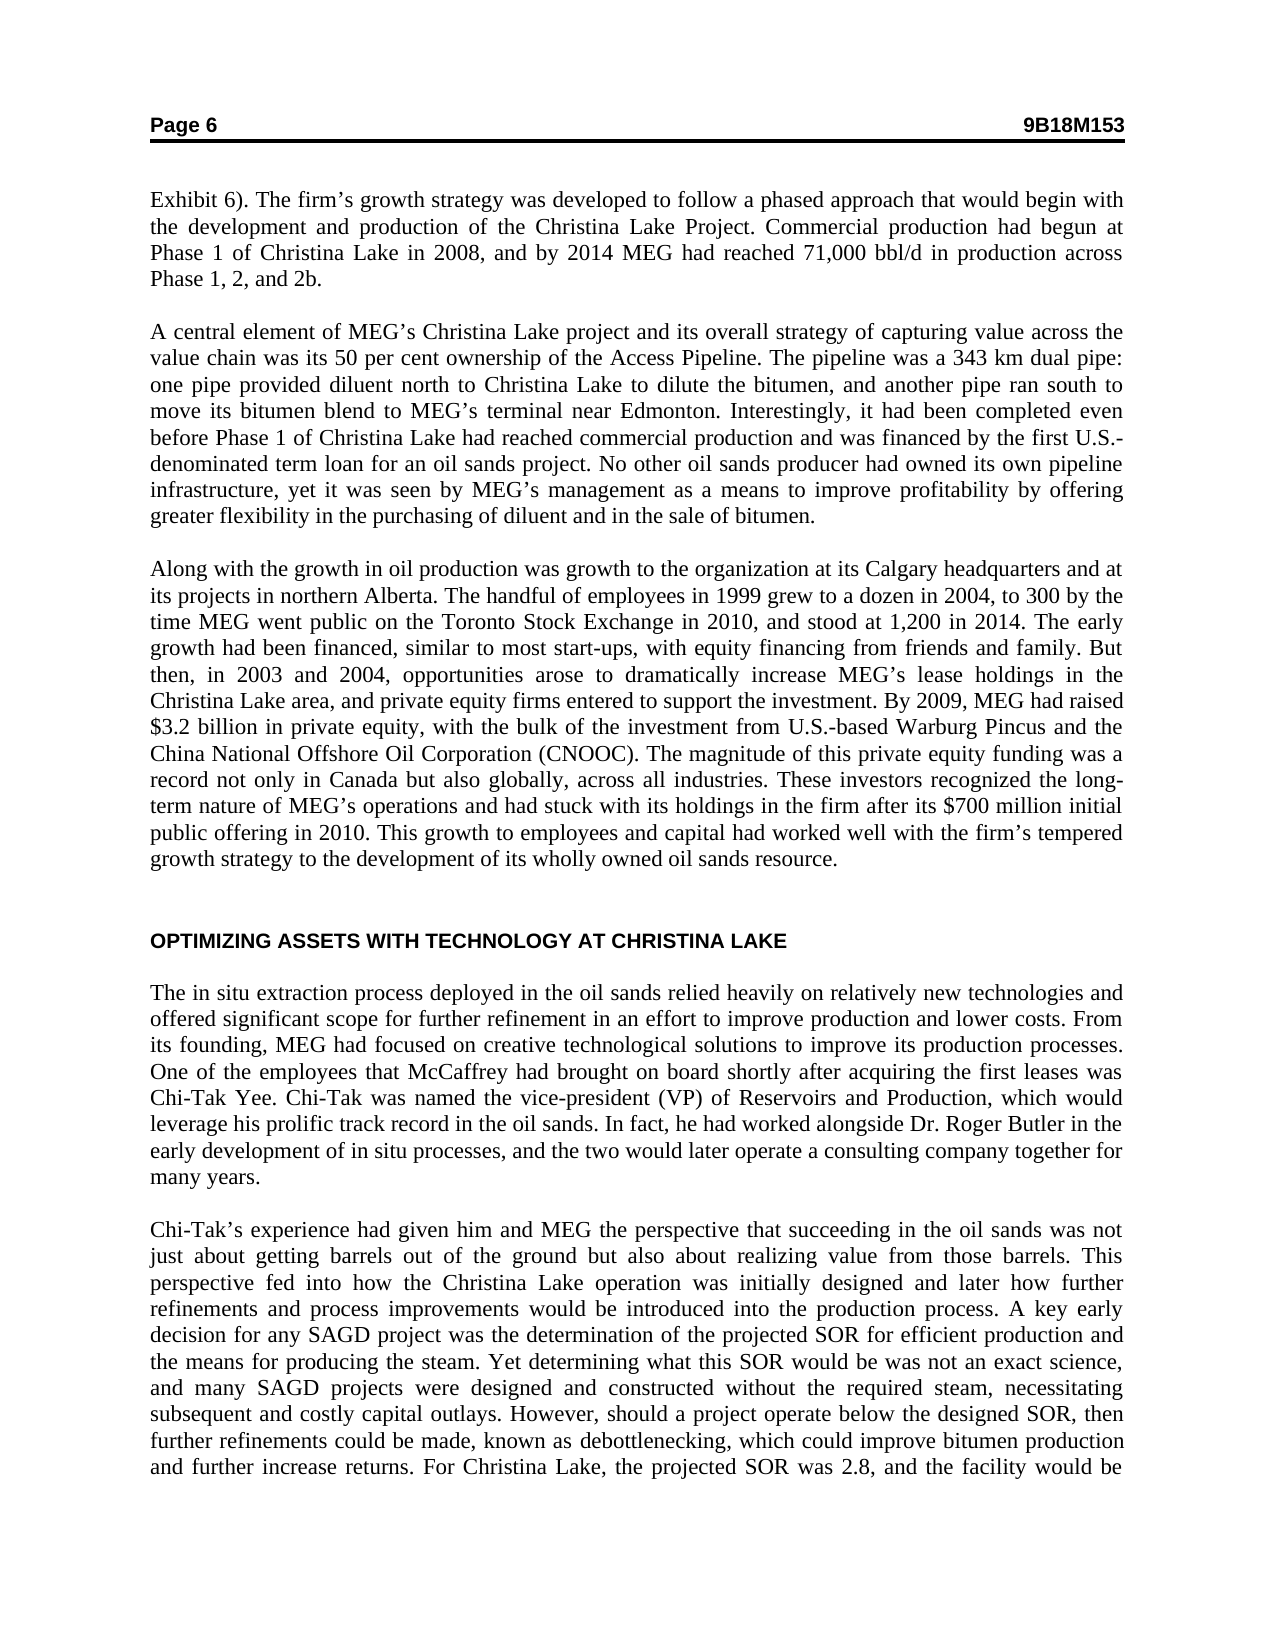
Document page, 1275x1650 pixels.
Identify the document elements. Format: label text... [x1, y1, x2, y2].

text Along with the growth in oil production was growth to the organization at its Calgary headquarters and at its projects in northern Alberta. The handful of employees in 1999 grew to a dozen in 2004, to 300 by the time MEG went public on the Toronto Stock Exchange in 2010, and stood at 1,200 in 2014. The early growth had been financed, similar to most start-ups, with equity financing from friends and family. But then, in 2003 and 2004, opportunities arose to dramatically increase MEG’s lease holdings in the Christina Lake area, and private equity firms entered to support the investment. By 2009, MEG had raised $3.2 billion in private equity, with the bulk of the investment from U.S.-based Warburg Pincus and the China National Offshore Oil Corporation (CNOOC). The magnitude of this private equity funding was a record not only in Canada but also globally, across all industries. These investors recognized the long-term nature of MEG’s operations and had stuck with its holdings in the firm after its $700 million initial public offering in 2010. This growth to employees and capital had worked well with the firm’s tempered growth strategy to the development of its wholly owned oil sands resource. [150, 555, 1125, 872]
text A central element of MEG’s Christina Lake project and its overall strategy of capturing value across the value chain was its 50 per cent ownership of the Access Pipeline. The pipeline was a 343 km dual pipe: one pipe provided diluent north to Christina Lake to dilute the bitumen, and another pipe ran south to move its bitumen blend to MEG’s terminal near Edmonton. Interestingly, it had been completed even before Phase 1 of Christina Lake had reached commercial production and was financed by the first U.S.-denominated term loan for an oil sands project. No other oil sands producer had owned its own pipeline infrastructure, yet it was seen by MEG’s management as a means to improve profitability by offering greater flexibility in the purchasing of diluent and in the sale of bitumen. [150, 318, 1125, 529]
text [150, 186, 1125, 292]
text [150, 1216, 1125, 1479]
text OPTIMIZING ASSETS WITH TECHNOLOGY AT CHRISTINA LAKE [150, 928, 1125, 952]
text The in situ extraction process deployed in the oil sands relied heavily on relatively new technologies and offered significant scope for further refinement in an effort to improve production and lower costs. From its founding, MEG had focused on creative technological solutions to improve its production processes. One of the employees that McCaffrey had brought on board shortly after acquiring the first leases was Chi-Tak Yee. Chi-Tak was named the vice-president (VP) of Reservoirs and Production, which would leverage his prolific track record in the oil sands. In fact, he had worked alongside Dr. Roger Butler in the early development of in situ processes, and the two would later operate a consulting company together for many years. [150, 979, 1125, 1189]
